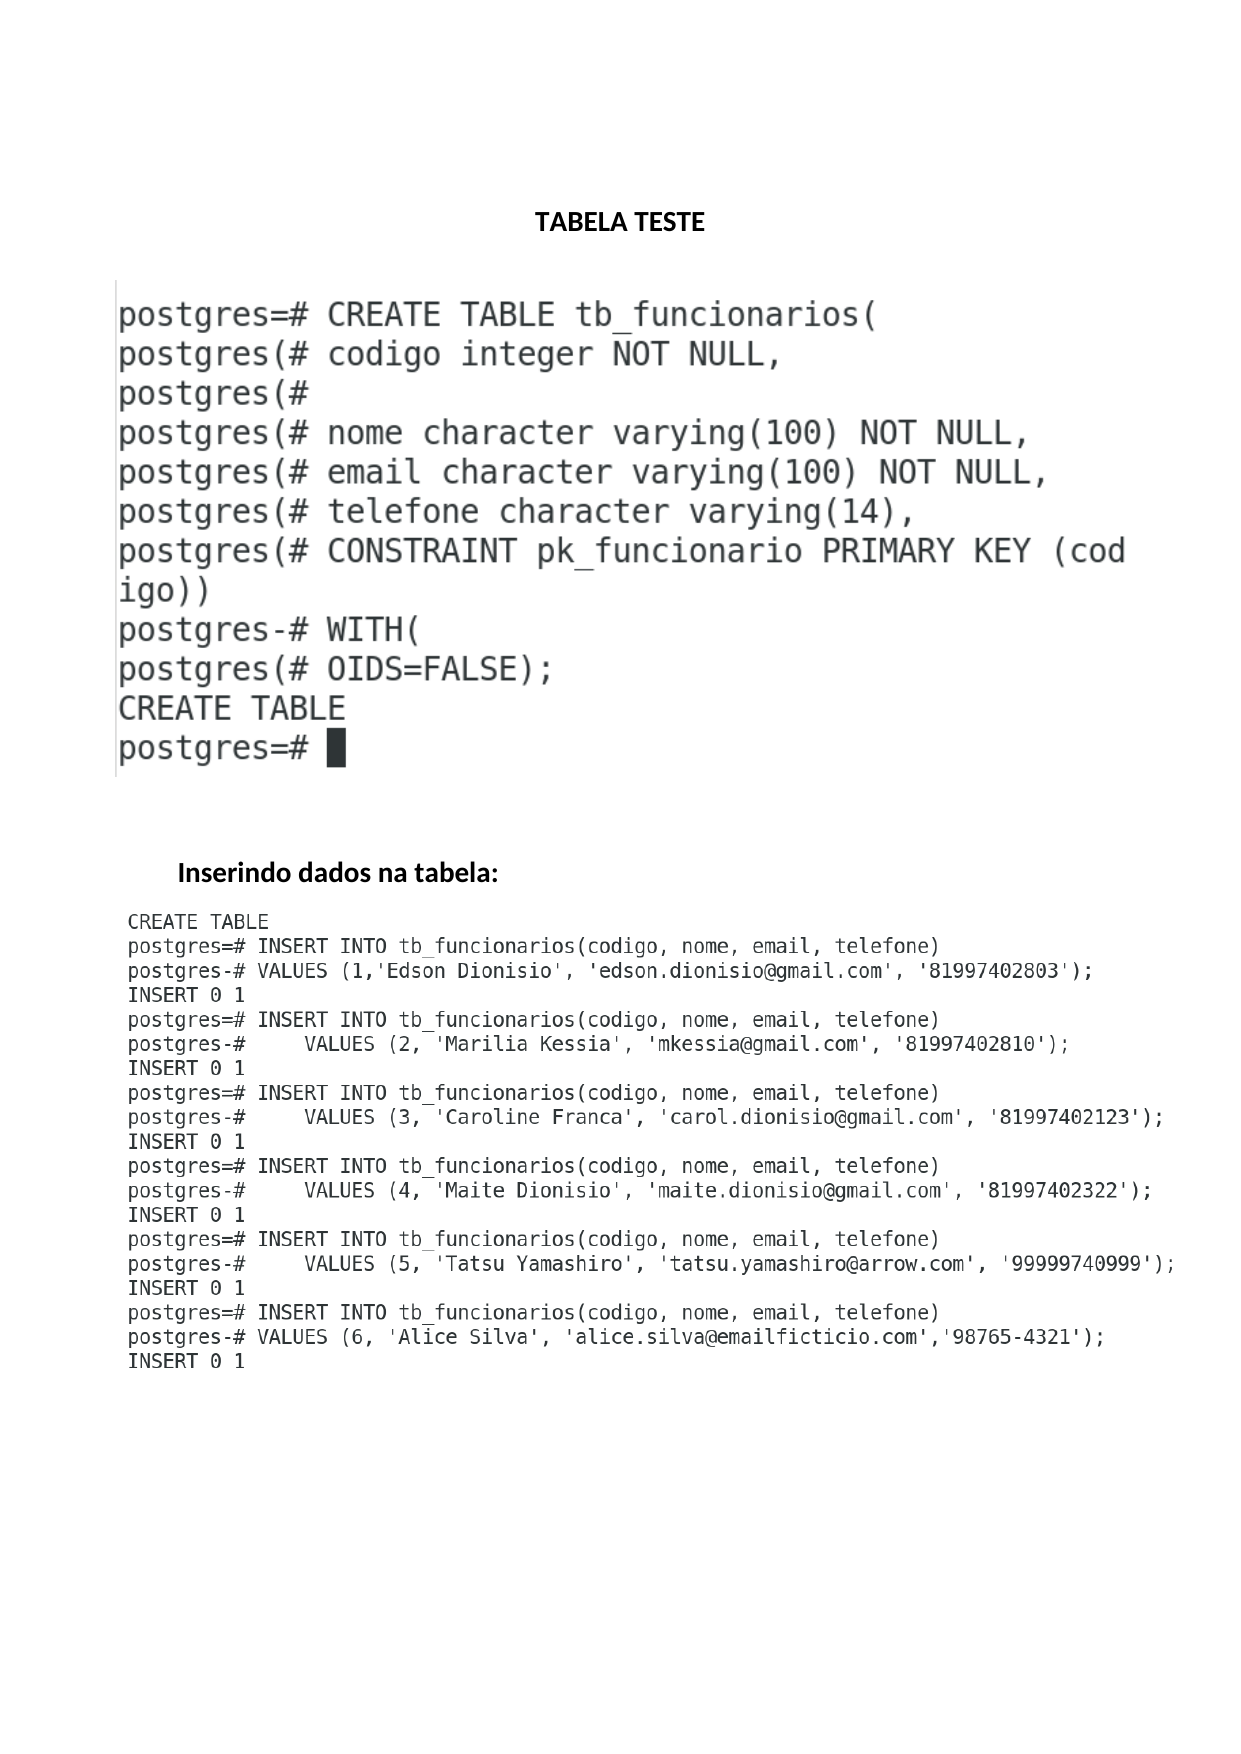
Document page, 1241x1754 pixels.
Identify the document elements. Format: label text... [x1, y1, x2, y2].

text Inserindo dados na tabela: [177, 854, 1063, 890]
picture [126, 910, 1223, 1373]
text TABELA TESTE [177, 203, 1063, 238]
picture [115, 280, 1133, 777]
